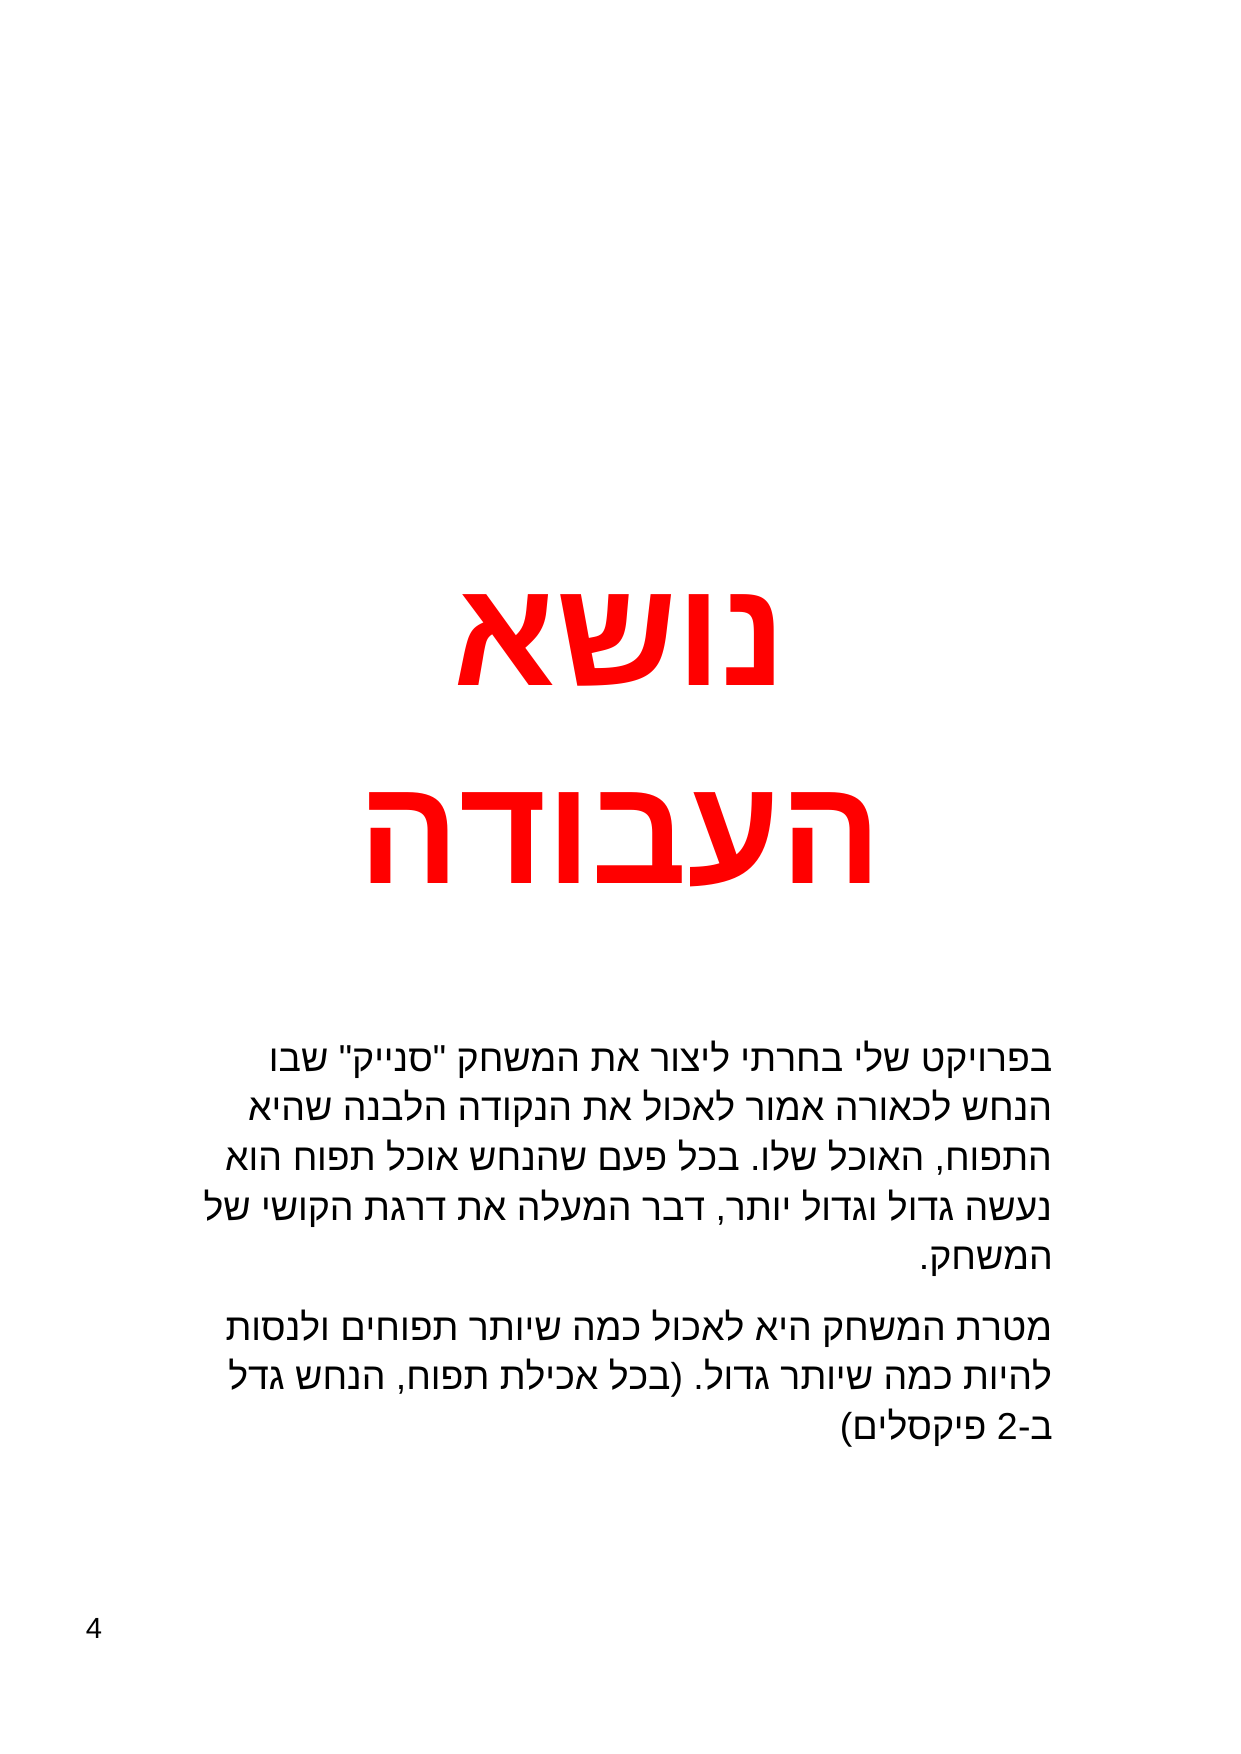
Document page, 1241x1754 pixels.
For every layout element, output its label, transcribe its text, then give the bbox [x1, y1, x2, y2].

text בפרויקט שלי בחרתי ליצור את המשחק "סנייק" שבו הנחש לכאורה אמור לאכול את הנקודה הלבנה שהיא התפוח, האוכל שלו. בכל פעם שהנחש אוכל תפוח הוא נעשה גדול וגדול יותר, דבר המעלה את דרגת הקושי של המשחק. [187, 1036, 1053, 1277]
text נושא העבודה [187, 545, 1053, 916]
text מטרת המשחק היא לאכול כמה שיותר תפוחים ולנסות להיות כמה שיותר גדול. (בכל אכילת תפוח, הנחש גדל ב-2 פיקסלים) [187, 1305, 1053, 1447]
